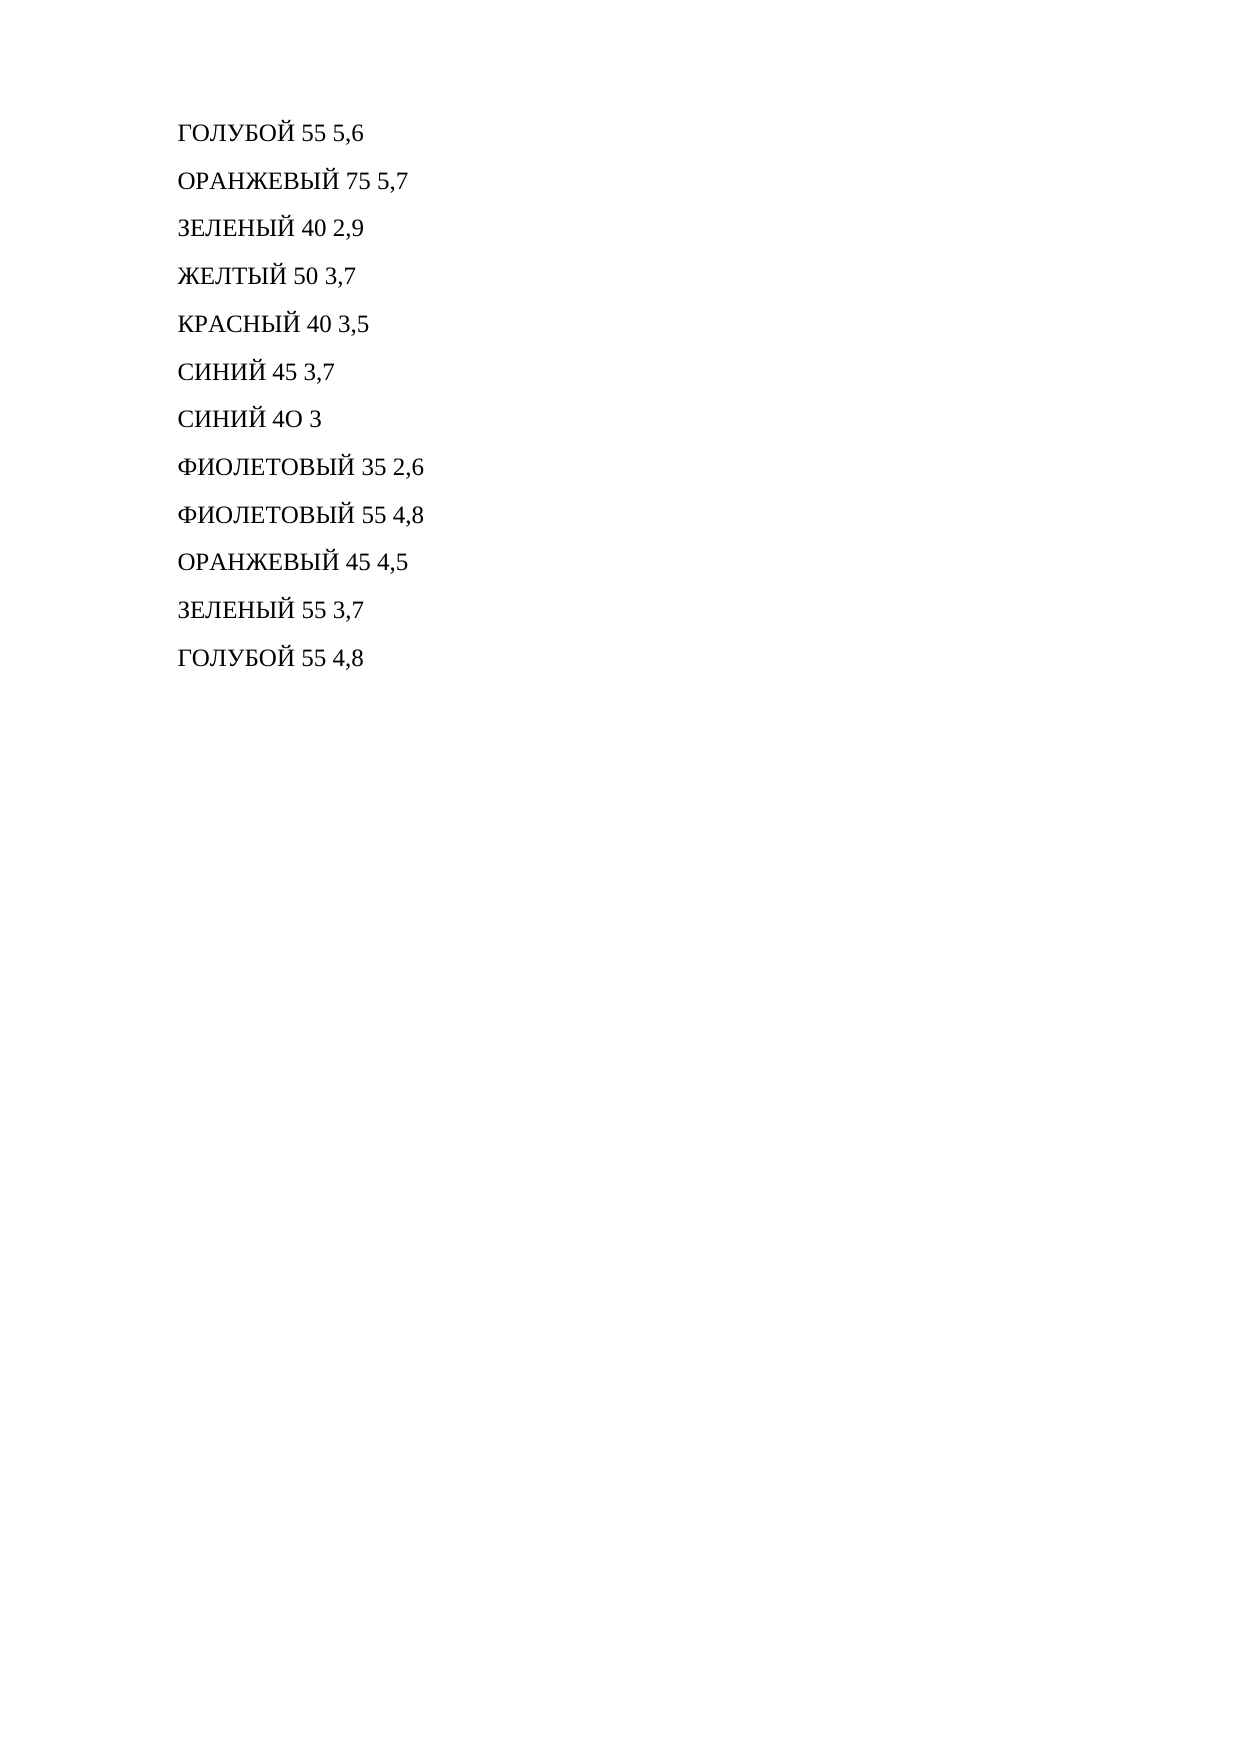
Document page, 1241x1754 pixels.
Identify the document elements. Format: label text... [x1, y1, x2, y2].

text ГОЛУБОЙ 55 5,6 [177, 118, 1152, 147]
text СИНИЙ 4О 3 [177, 404, 1152, 433]
text ОРАНЖЕВЫЙ 45 4,5 [177, 547, 1152, 576]
text КРАСНЫЙ 40 3,5 [177, 309, 1152, 338]
text ЗЕЛЕНЫЙ 55 3,7 [177, 595, 1152, 624]
text ГОЛУБОЙ 55 4,8 [177, 643, 1152, 672]
text ЗЕЛЕНЫЙ 40 2,9 [177, 213, 1152, 242]
text ОРАНЖЕВЫЙ 75 5,7 [177, 166, 1152, 194]
text ФИОЛЕТОВЫЙ 55 4,8 [177, 500, 1152, 528]
text ФИОЛЕТОВЫЙ 35 2,6 [177, 452, 1152, 481]
text СИНИЙ 45 3,7 [177, 357, 1152, 385]
text ЖЕЛТЫЙ 50 3,7 [177, 261, 1152, 290]
